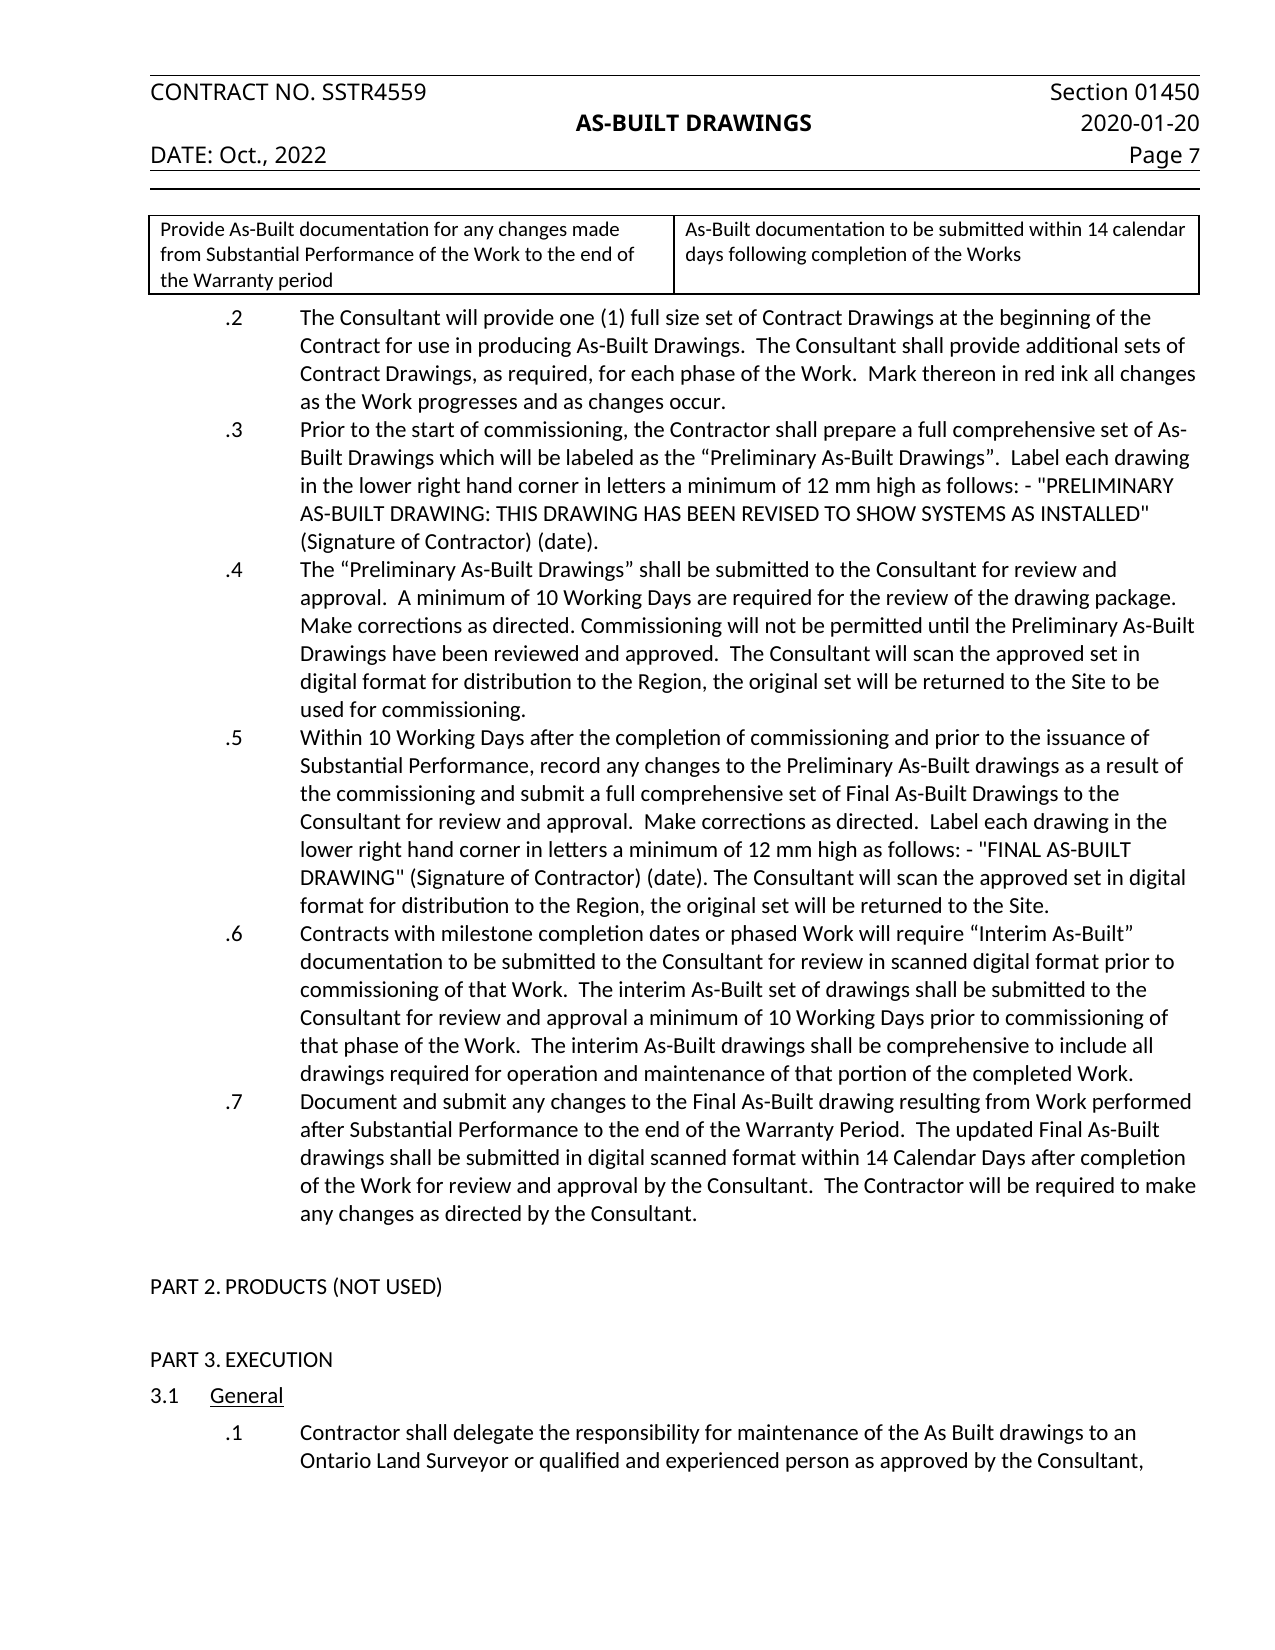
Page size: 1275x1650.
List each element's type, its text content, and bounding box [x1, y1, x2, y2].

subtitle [225, 1418, 1200, 1474]
subtitle Within 10 Working Days after the completion of commissioning and prior to the issuance of Substantial Performance, record any changes to the Preliminary As-Built drawings as a result of the commissioning and submit a full comprehensive set of Final As-Built Drawings to the Consultant for review and approval. Make corrections as directed. Label each drawing in the lower right hand corner in letters a minimum of 12 mm high as follows: - "FINAL AS-BUILT DRAWING" (Signature of Contractor) (date). The Consultant will scan the approved set in digital format for distribution to the Region, the original set will be returned to the Site. [225, 723, 1200, 919]
subtitle Document and submit any changes to the Final As-Built drawing resulting from Work performed after Substantial Performance to the end of the Warranty Period. The updated Final As-Built drawings shall be submitted in digital scanned format within 14 Calendar Days after completion of the Work for review and approval by the Consultant. The Contractor will be required to make any changes as directed by the Consultant. [225, 1087, 1200, 1228]
table_cell Provide As-Built documentation for any changes made from Substantial Performance of the Work to the end of the Warranty period [150, 216, 673, 292]
subtitle General [150, 1381, 1200, 1409]
subtitle The “Preliminary As-Built Drawings” shall be submitted to the Consultant for review and approval. A minimum of 10 Working Days are required for the review of the drawing package. Make corrections as directed. Commissioning will not be permitted until the Preliminary As-Built Drawings have been reviewed and approved. The Consultant will scan the approved set in digital format for distribution to the Region, the original set will be returned to the Site to be used for commissioning. [225, 555, 1200, 723]
subtitle Contracts with milestone completion dates or phased Work will require “Interim As-Built” documentation to be submitted to the Consultant for review in scanned digital format prior to commissioning of that Work. The interim As-Built set of drawings shall be submitted to the Consultant for review and approval a minimum of 10 Working Days prior to commissioning of that phase of the Work. The interim As-Built drawings shall be comprehensive to include all drawings required for operation and maintenance of that portion of the completed Work. [225, 919, 1200, 1087]
table_cell As-Built documentation to be submitted within 14 calendar days following completion of the Works [675, 216, 1198, 292]
subtitle The Consultant will provide one (1) full size set of Contract Drawings at the beginning of the Contract for use in producing As-Built Drawings. The Consultant shall provide additional sets of Contract Drawings, as required, for each phase of the Work. Mark thereon in red ink all changes as the Work progresses and as changes occur. [225, 303, 1200, 415]
subtitle EXECUTION [150, 1345, 1200, 1373]
subtitle PRODUCTS (NOT USED) [150, 1272, 1200, 1300]
subtitle Prior to the start of commissioning, the Contractor shall prepare a full comprehensive set of As-Built Drawings which will be labeled as the “Preliminary As-Built Drawings”. Label each drawing in the lower right hand corner in letters a minimum of 12 mm high as follows: - "PRELIMINARY AS-BUILT DRAWING: THIS DRAWING HAS BEEN REVISED TO SHOW SYSTEMS AS INSTALLED" (Signature of Contractor) (date). [225, 415, 1200, 555]
